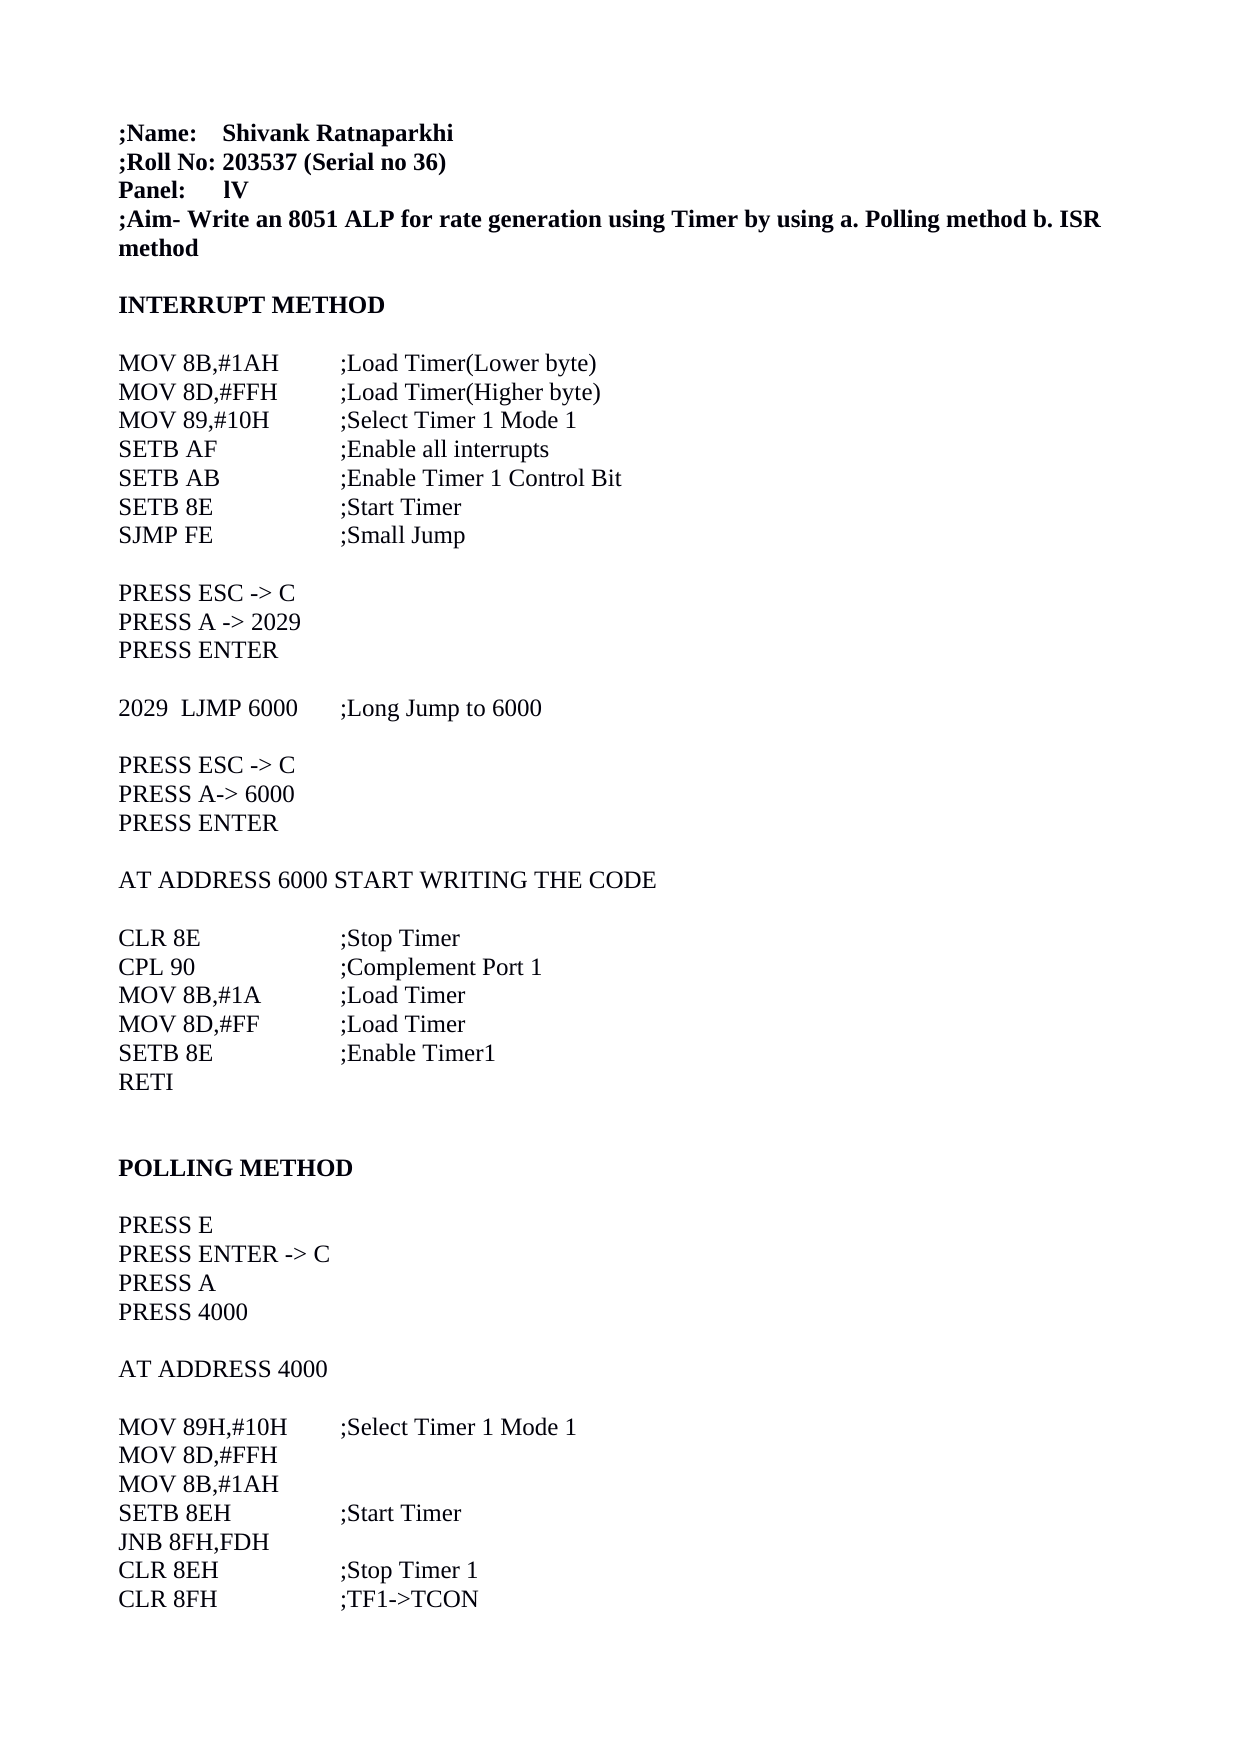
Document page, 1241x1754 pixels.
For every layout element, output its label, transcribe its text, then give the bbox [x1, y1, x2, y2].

text ;Aim- Write an 8051 ALP for rate generation using Timer by using a. Polling method b. ISR method [118, 204, 1122, 262]
text MOV 8B,#1A ;Load Timer [118, 981, 1122, 1009]
text SETB AF ;Enable all interrupts [118, 434, 1122, 463]
text PRESS A -> 2029 [118, 607, 1122, 636]
text SETB 8EH ;Start Timer [118, 1498, 1122, 1527]
text PRESS ESC -> C [118, 751, 1122, 779]
text MOV 8B,#1AH ;Load Timer(Lower byte) [118, 348, 1122, 377]
text MOV 8D,#FFH [118, 1441, 1122, 1469]
text SJMP FE ;Small Jump [118, 521, 1122, 549]
text PRESS ENTER [118, 636, 1122, 664]
text CLR 8EH ;Stop Timer 1 [118, 1556, 1122, 1584]
text MOV 8D,#FFH ;Load Timer(Higher byte) [118, 377, 1122, 406]
text MOV 8D,#FF ;Load Timer [118, 1009, 1122, 1038]
text PRESS A-> 6000 [118, 779, 1122, 808]
text PRESS E [118, 1211, 1122, 1239]
text MOV 8B,#1AH [118, 1469, 1122, 1498]
text AT ADDRESS 6000 START WRITING THE CODE [118, 866, 1122, 894]
text MOV 89,#10H ;Select Timer 1 Mode 1 [118, 406, 1122, 434]
text CLR 8E ;Stop Timer [118, 923, 1122, 952]
text POLLING METHOD [118, 1153, 1122, 1182]
text PRESS ESC -> C [118, 578, 1122, 607]
text PRESS ENTER -> C [118, 1239, 1122, 1268]
text 2029 LJMP 6000 ;Long Jump to 6000 [118, 693, 1122, 722]
text CLR 8FH ;TF1->TCON [118, 1584, 1122, 1613]
text PRESS ENTER [118, 808, 1122, 837]
text PRESS 4000 [118, 1297, 1122, 1326]
text RETI [118, 1067, 1122, 1096]
text SETB 8E ;Enable Timer1 [118, 1038, 1122, 1067]
text SETB 8E ;Start Timer [118, 492, 1122, 521]
text ;Roll No: 203537 (Serial no 36) [118, 147, 1122, 176]
text Panel: lV [118, 176, 1122, 204]
text CPL 90 ;Complement Port 1 [118, 952, 1122, 981]
text ;Name: Shivank Ratnaparkhi [118, 118, 1122, 147]
text JNB 8FH,FDH [118, 1527, 1122, 1556]
text SETB AB ;Enable Timer 1 Control Bit [118, 463, 1122, 492]
text INTERRUPT METHOD [118, 291, 1122, 319]
text AT ADDRESS 4000 [118, 1354, 1122, 1383]
text MOV 89H,#10H ;Select Timer 1 Mode 1 [118, 1412, 1122, 1441]
text PRESS A [118, 1268, 1122, 1297]
